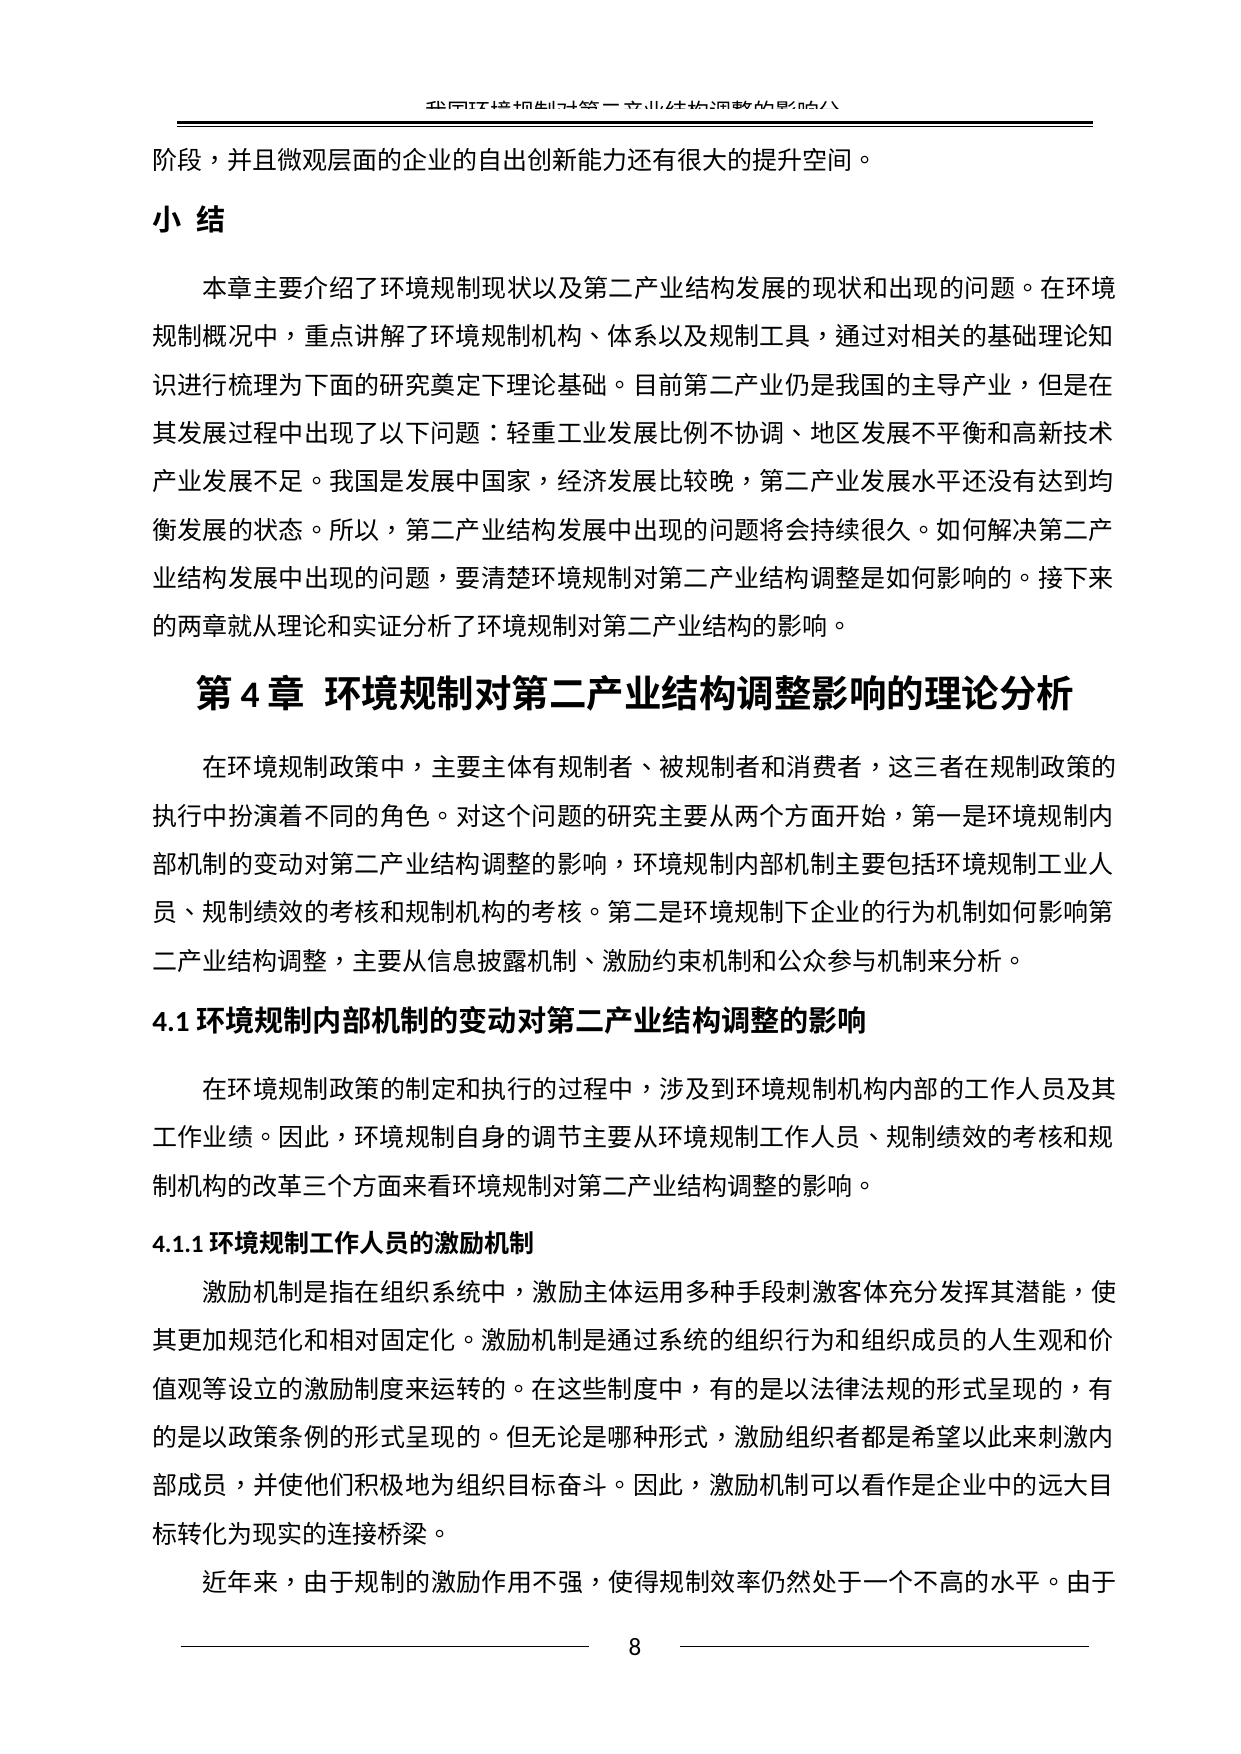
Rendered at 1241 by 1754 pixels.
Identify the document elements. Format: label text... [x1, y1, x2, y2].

text 本章主要介绍了环境规制现状以及第二产业结构发展的现状和出现的问题。在环境规制概况中，重点讲解了环境规制机构、体系以及规制工具，通过对相关的基础理论知识进行梳理为下面的研究奠定下理论基础。目前第二产业仍是我国的主导产业，但是在其发展过程中出现了以下问题：轻重工业发展比例不协调、地区发展不平衡和高新技术产业发展不足。我国是发展中国家，经济发展比较晚，第二产业发展水平还没有达到均衡发展的状态。所以，第二产业结构发展中出现的问题将会持续很久。如何解决第二产业结构发展中出现的问题，要清楚环境规制对第二产业结构调整是如何影响的。接下来的两章就从理论和实证分析了环境规制对第二产业结构的影响。 [152, 255, 1117, 642]
text 在环境规制政策中，主要主体有规制者、被规制者和消费者，这三者在规制政策的执行中扮演着不同的角色。对这个问题的研究主要从两个方面开始，第一是环境规制内部机制的变动对第二产业结构调整的影响，环境规制内部机制主要包括环境规制工业人员、规制绩效的考核和规制机构的考核。第二是环境规制下企业的行为机制如何影响第二产业结构调整，主要从信息披露机制、激励约束机制和公众参与机制来分析。 [152, 734, 1117, 976]
text 在环境规制政策的制定和执行的过程中，涉及到环境规制机构内部的工作人员及其工作业绩。因此，环境规制自身的调节主要从环境规制工作人员、规制绩效的考核和规制机构的改革三个方面来看环境规制对第二产业结构调整的影响。 [152, 1056, 1117, 1201]
subtitle 第4章 环境规制对第二产业结构调整影响的理论分析 [152, 666, 1117, 718]
subtitle 小 结 [152, 199, 1117, 239]
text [152, 1549, 1117, 1598]
subtitle 4.1 环境规制内部机制的变动对第二产业结构调整的影响 [152, 1000, 1117, 1040]
text 激励机制是指在组织系统中，激励主体运用多种手段刺激客体充分发挥其潜能，使其更加规范化和相对固定化。激励机制是通过系统的组织行为和组织成员的人生观和价值观等设立的激励制度来运转的。在这些制度中，有的是以法律法规的形式呈现的，有的是以政策条例的形式呈现的。但无论是哪种形式，激励组织者都是希望以此来刺激内部成员，并使他们积极地为组织目标奋斗。因此，激励机制可以看作是企业中的远大目标转化为现实的连接桥梁。 [152, 1259, 1117, 1549]
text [152, 127, 1117, 175]
subtitle 4.1.1 环境规制工作人员的激励机制 [152, 1225, 1117, 1259]
